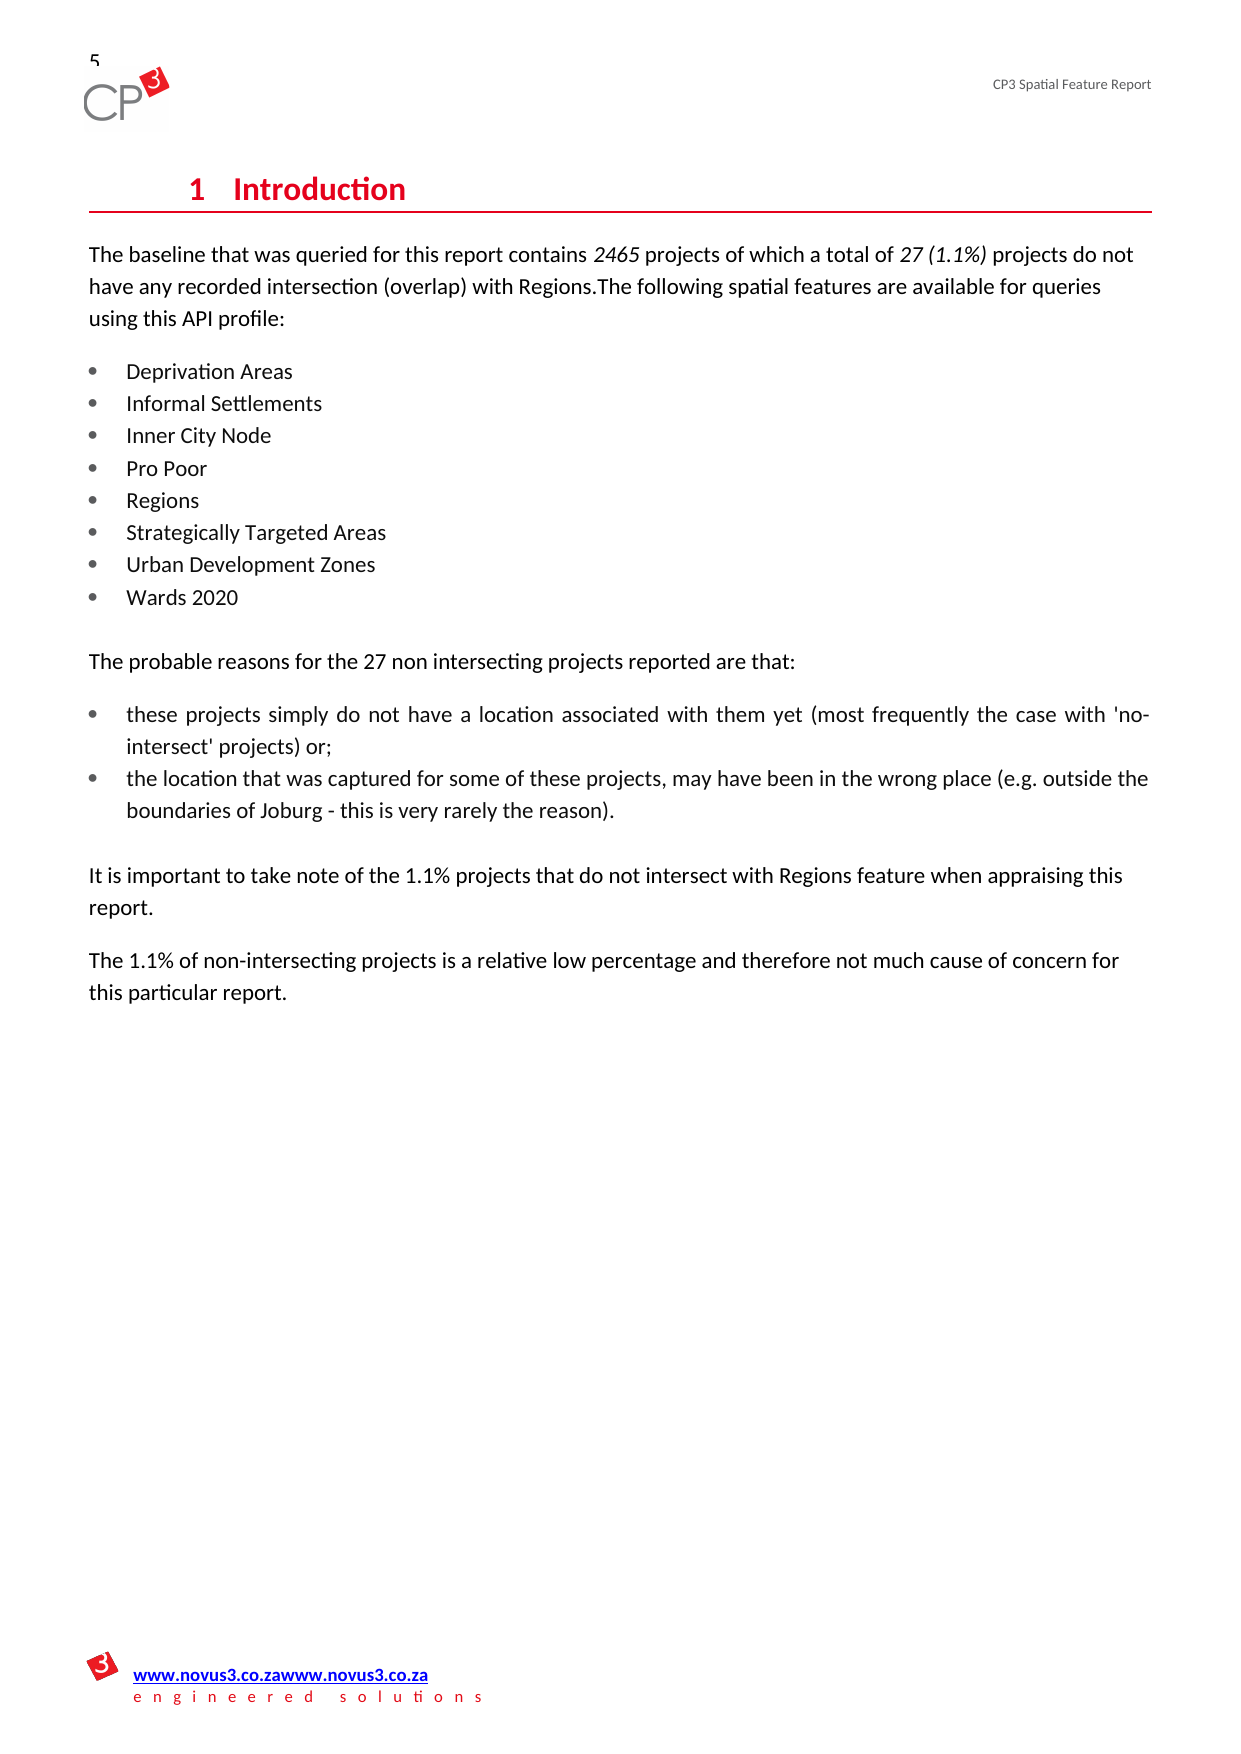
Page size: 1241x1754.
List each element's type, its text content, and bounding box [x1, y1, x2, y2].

list these projects simply do not have a location associated with them yet (most frequently the case with 'no-intersect' projects) or; [89, 700, 1152, 760]
list Wards 2020 [89, 583, 1152, 611]
list Deprivation Areas [89, 357, 1152, 385]
text The 1.1% of non-intersecting projects is a relative low percentage and therefore not much cause of concern for this particular report. [89, 946, 1152, 1006]
text The baseline that was queried for this report contains 2465 projects of which a total of 27 (1.1%) projects do not have any recorded intersection (overlap) with Regions.The following spatial features are available for queries using this API profile: [89, 240, 1152, 332]
text The probable reasons for the 27 non intersecting projects reported are that: [89, 615, 1152, 675]
list Regions [89, 486, 1152, 514]
list the location that was captured for some of these projects, may have been in the wrong place (e.g. outside the boundaries of Joburg - this is very rarely the reason). [89, 764, 1152, 824]
list Strategically Targeted Areas [89, 518, 1152, 546]
picture [86, 1651, 119, 1681]
list Urban Development Zones [89, 550, 1152, 578]
list Inner City Node [89, 422, 1152, 450]
text It is important to take note of the 1.1% projects that do not intersect with Regions feature when appraising this report. [89, 829, 1152, 921]
list Pro Poor [89, 454, 1152, 482]
subtitle Introduction [89, 168, 1152, 211]
picture [83, 66, 170, 132]
list Informal Settlements [89, 389, 1152, 417]
